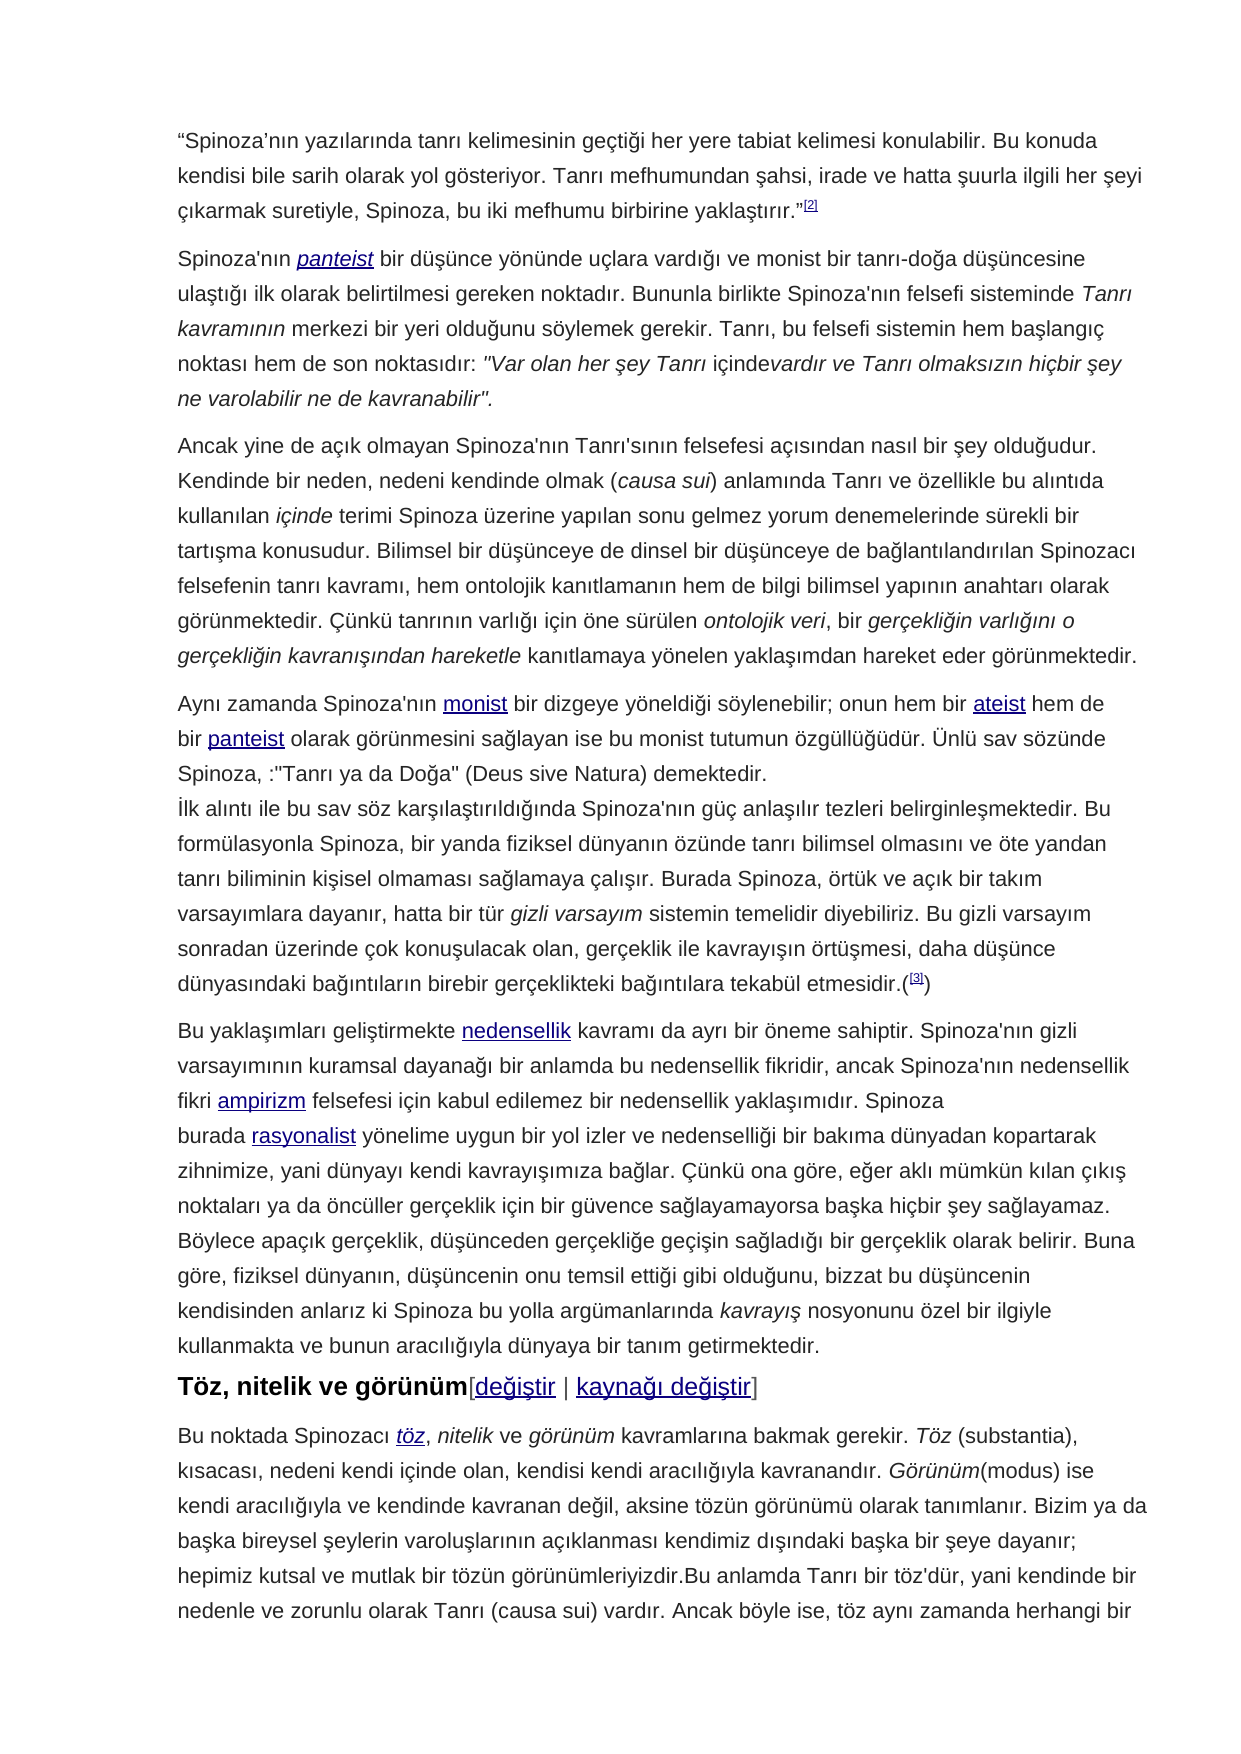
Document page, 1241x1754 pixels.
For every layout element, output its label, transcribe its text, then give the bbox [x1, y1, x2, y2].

text “Spinoza’nın yazılarında tanrı kelimesinin geçtiği her yere tabiat kelimesi konulabilir. Bu konuda kendisi bile sarih olarak yol gösteriyor. Tanrı mefhumundan şahsi, irade ve hatta şuurla ilgili her şeyi çıkarmak suretiyle, Spinoza, bu iki mefhumu birbirine yaklaştırır.”[2] [177, 118, 1152, 223]
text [177, 1413, 1152, 1623]
text Töz, nitelik ve görünüm[değiştir | kaynağı değiştir] [177, 1371, 1152, 1401]
text Ancak yine de açık olmayan Spinoza'nın Tanrı'sının felsefesi açısından nasıl bir şey olduğudur. Kendinde bir neden, nedeni kendinde olmak (causa sui) anlamında Tanrı ve özellikle bu alıntıda kullanılan içinde terimi Spinoza üzerine yapılan sonu gelmez yorum denemelerinde sürekli bir tartışma konusudur. Bilimsel bir düşünceye de dinsel bir düşünceye de bağlantılandırılan Spinozacı felsefenin tanrı kavramı, hem ontolojik kanıtlamanın hem de bilgi bilimsel yapının anahtarı olarak görünmektedir. Çünkü tanrının varlığı için öne sürülen ontolojik veri, bir gerçekliğin varlığını o gerçekliğin kavranışından hareketle kanıtlamaya yönelen yaklaşımdan hareket eder görünmektedir. [177, 423, 1152, 668]
text Aynı zamanda Spinoza'nın monist bir dizgeye yöneldiği söylenebilir; onun hem bir ateist hem de bir panteist olarak görünmesini sağlayan ise bu monist tutumun özgüllüğüdür. Ünlü sav sözünde Spinoza, :"Tanrı ya da Doğa" (Deus sive Natura) demektedir. İlk alıntı ile bu sav söz karşılaştırıldığında Spinoza'nın güç anlaşılır tezleri belirginleşmektedir. Bu formülasyonla Spinoza, bir yanda fiziksel dünyanın özünde tanrı bilimsel olmasını ve öte yandan tanrı biliminin kişisel olmaması sağlamaya çalışır. Burada Spinoza, örtük ve açık bir takım varsayımlara dayanır, hatta bir tür gizli varsayım sistemin temelidir diyebiliriz. Bu gizli varsayım sonradan üzerinde çok konuşulacak olan, gerçeklik ile kavrayışın örtüşmesi, daha düşünce dünyasındaki bağıntıların birebir gerçeklikteki bağıntılara tekabül etmesidir.([3]) [177, 681, 1152, 996]
text Bu yaklaşımları geliştirmekte nedensellik kavramı da ayrı bir öneme sahiptir. Spinoza'nın gizli varsayımının kuramsal dayanağı bir anlamda bu nedensellik fikridir, ancak Spinoza'nın nedensellik fikri ampirizm felsefesi için kabul edilemez bir nedensellik yaklaşımıdır. Spinoza burada rasyonalist yönelime uygun bir yol izler ve nedenselliği bir bakıma dünyadan kopartarak zihnimize, yani dünyayı kendi kavrayışımıza bağlar. Çünkü ona göre, eğer aklı mümkün kılan çıkış noktaları ya da öncüller gerçeklik için bir güvence sağlayamayorsa başka hiçbir şey sağlayamaz. Böylece apaçık gerçeklik, düşünceden gerçekliğe geçişin sağladığı bir gerçeklik olarak belirir. Buna göre, fiziksel dünyanın, düşüncenin onu temsil ettiği gibi olduğunu, bizzat bu düşüncenin kendisinden anlarız ki Spinoza bu yolla argümanlarında kavrayış nosyonunu özel bir ilgiyle kullanmakta ve bunun aracılığıyla dünyaya bir tanım getirmektedir. [177, 1008, 1152, 1358]
text Spinoza'nın panteist bir düşünce yönünde uçlara vardığı ve monist bir tanrı-doğa düşüncesine ulaştığı ilk olarak belirtilmesi gereken noktadır. Bununla birlikte Spinoza'nın felsefi sisteminde Tanrı kavramının merkezi bir yeri olduğunu söylemek gerekir. Tanrı, bu felsefi sistemin hem başlangıç noktası hem de son noktasıdır: "Var olan her şey Tanrı içindevardır ve Tanrı olmaksızın hiçbir şey ne varolabilir ne de kavranabilir". [177, 236, 1152, 411]
